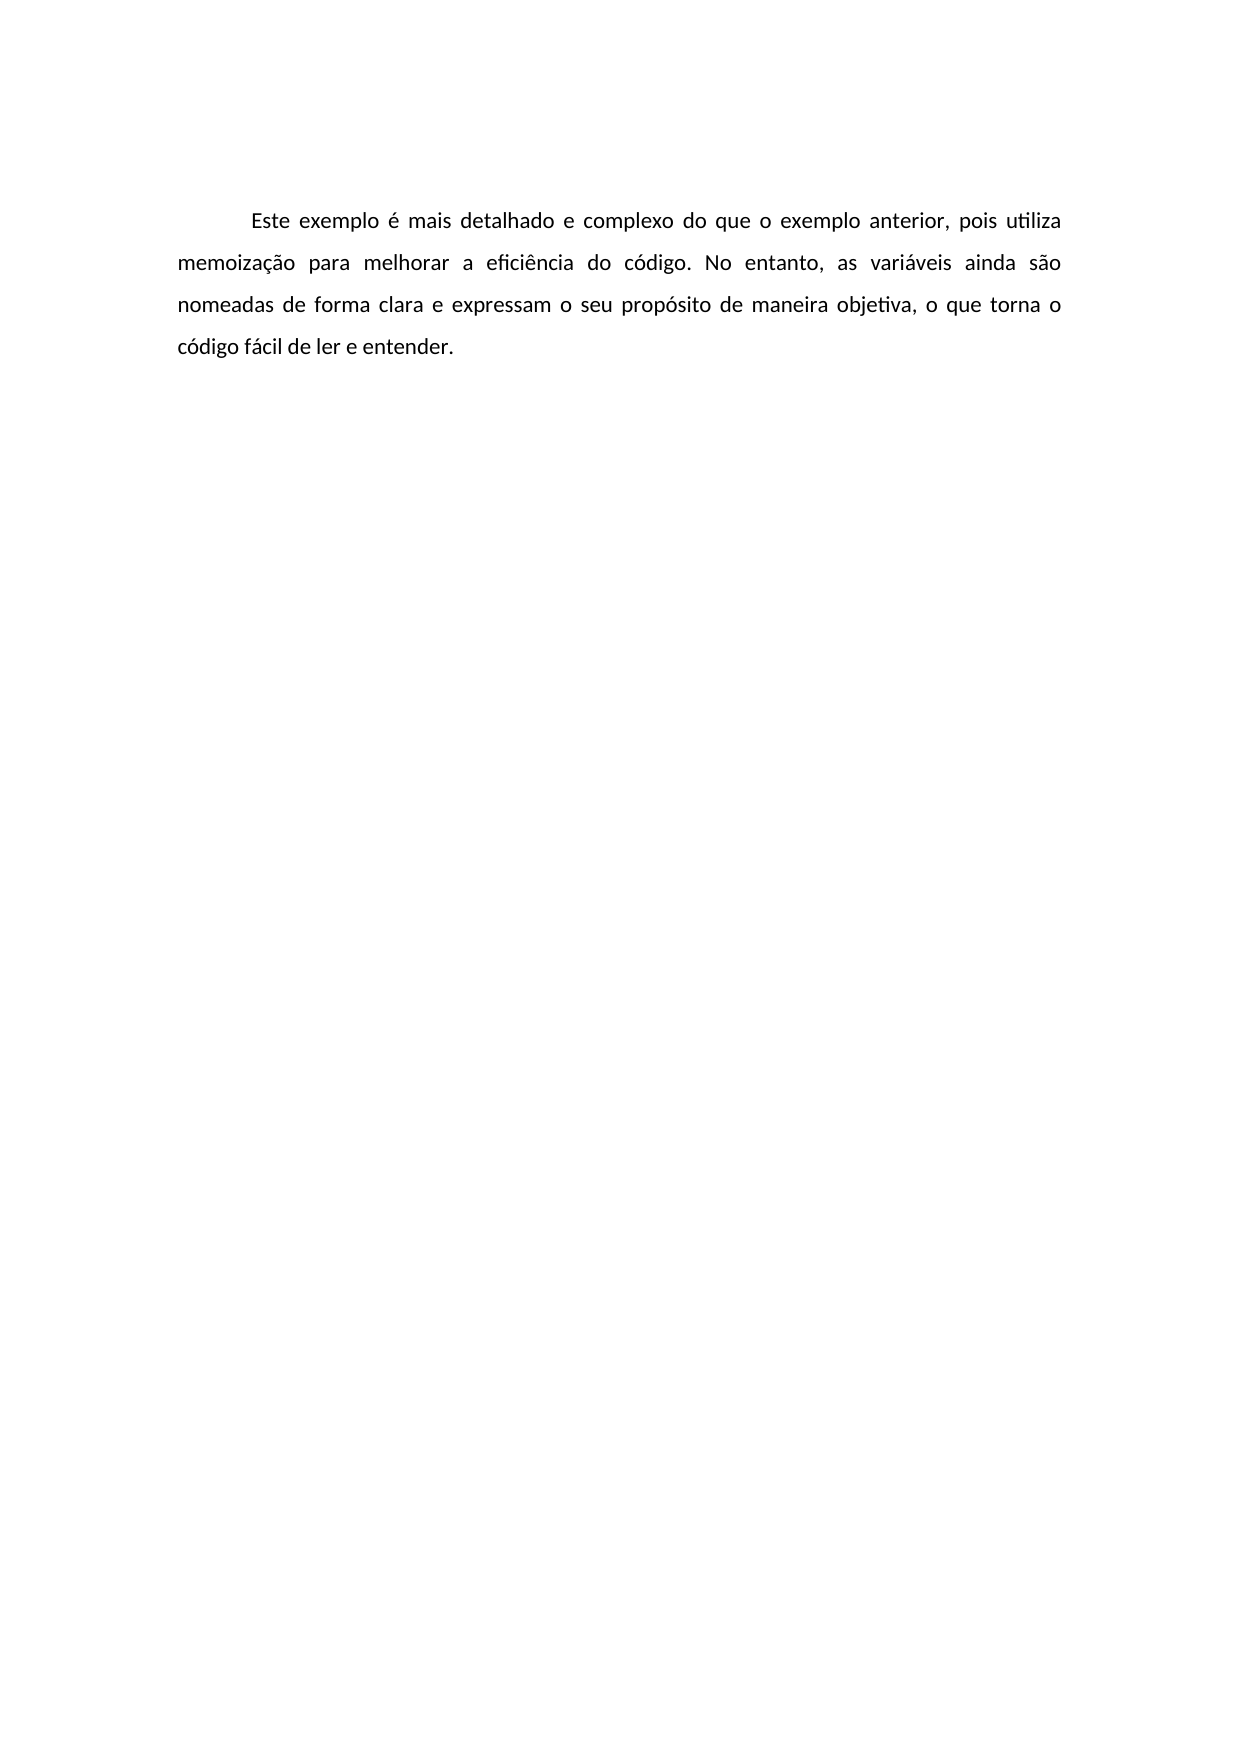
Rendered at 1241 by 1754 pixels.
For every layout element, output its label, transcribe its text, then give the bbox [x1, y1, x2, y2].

text Este exemplo é mais detalhado e complexo do que o exemplo anterior, pois utiliza memoização para melhorar a eficiência do código. No entanto, as variáveis ainda são nomeadas de forma clara e expressam o seu propósito de maneira objetiva, o que torna o código fácil de ler e entender. [177, 206, 1063, 360]
